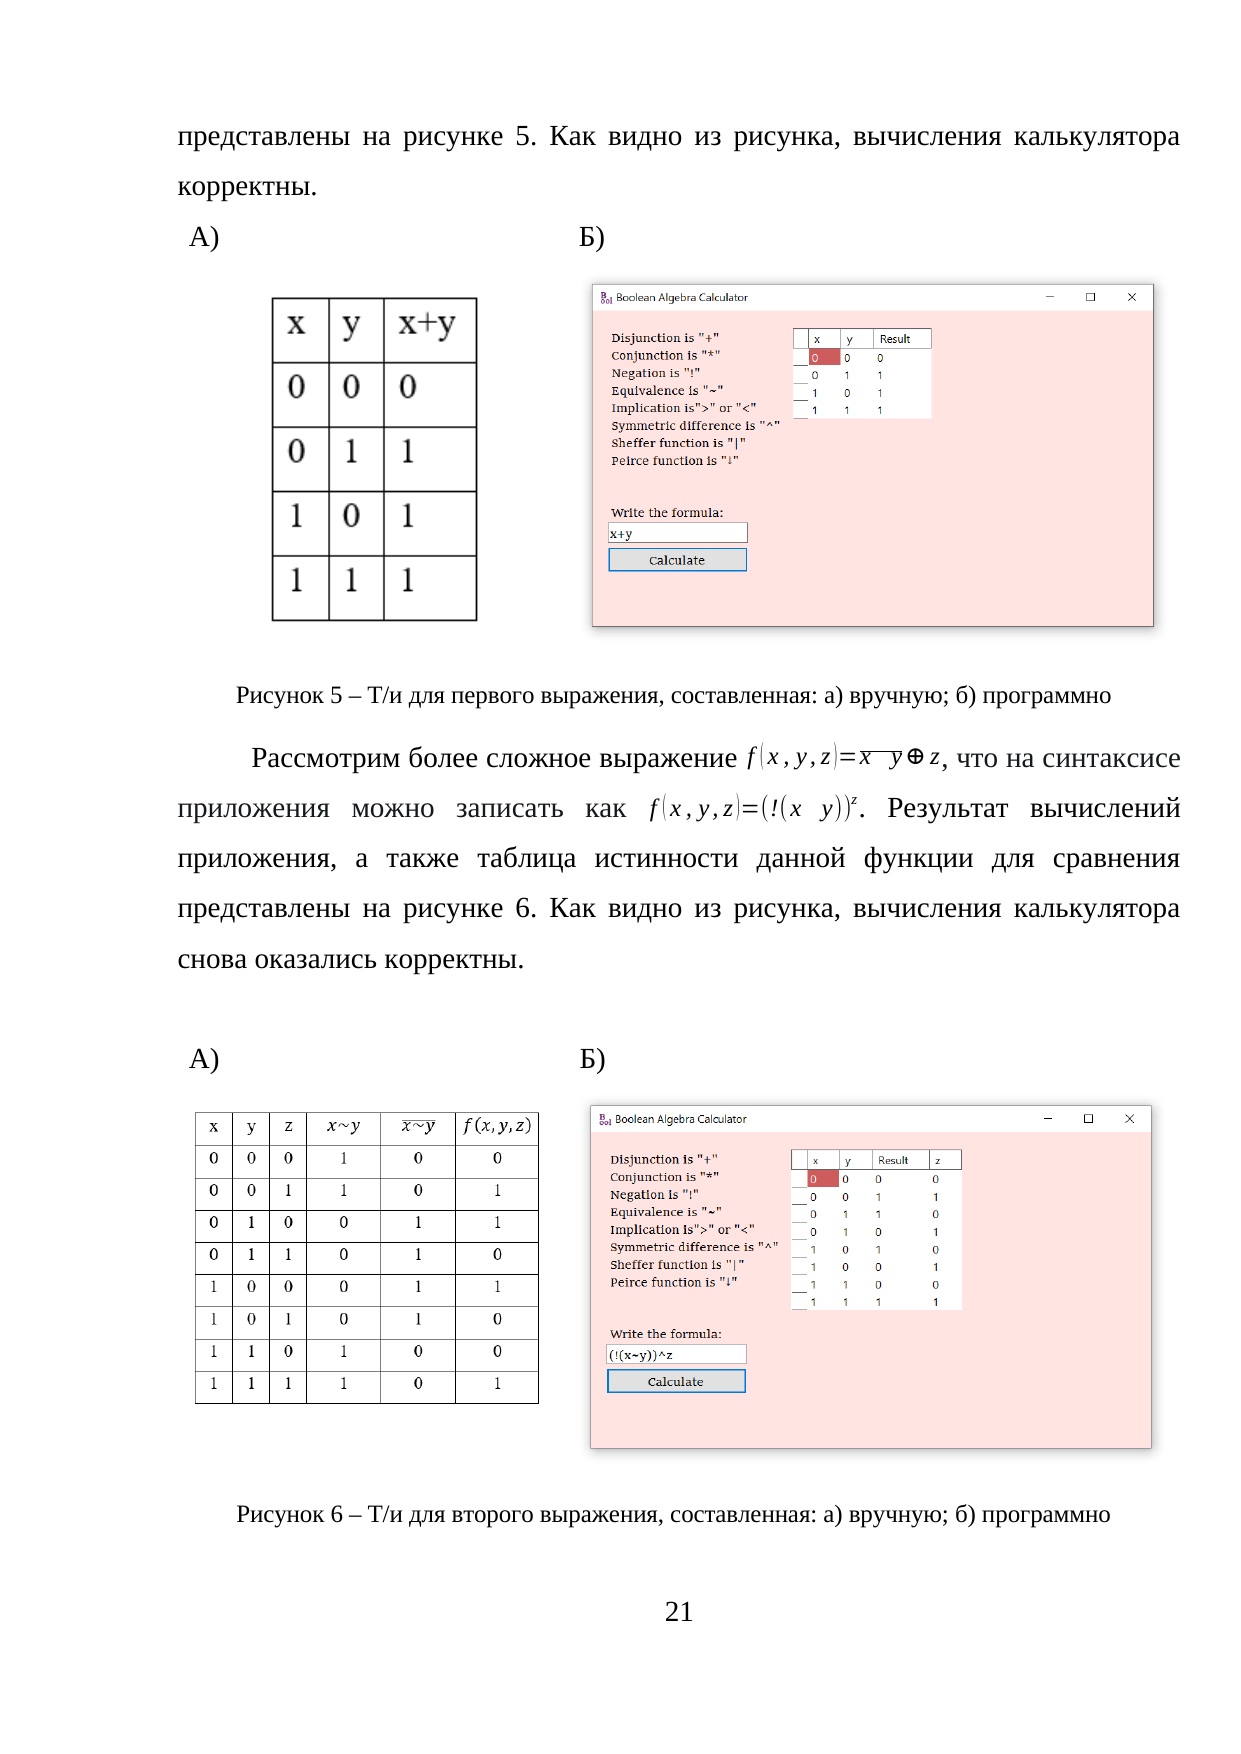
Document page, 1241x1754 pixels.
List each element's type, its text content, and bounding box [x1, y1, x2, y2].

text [177, 118, 1181, 202]
picture [578, 269, 1170, 647]
text Рассмотрим более сложное выражение , что на синтаксисе приложения можно записать как . Результат вычислений приложения, а также таблица истинности данной функции для сравнения представлены на рисунке 6. Как видно из рисунка, вычисления калькулятора снова оказались корректны. [177, 740, 1181, 974]
table_header А) [177, 1042, 568, 1483]
table_header А) [177, 219, 567, 663]
table_header Б) [568, 1042, 1181, 1483]
table_header Б) [567, 219, 1181, 663]
picture [579, 1091, 1170, 1467]
text Рисунок 6 – Т/и для второго выражения, составленная: а) вручную; б) программно [177, 1499, 1169, 1528]
picture [188, 1091, 548, 1412]
picture [258, 269, 487, 634]
text Рисунок 5 – Т/и для первого выражения, составленная: а) вручную; б) программно [177, 680, 1169, 709]
